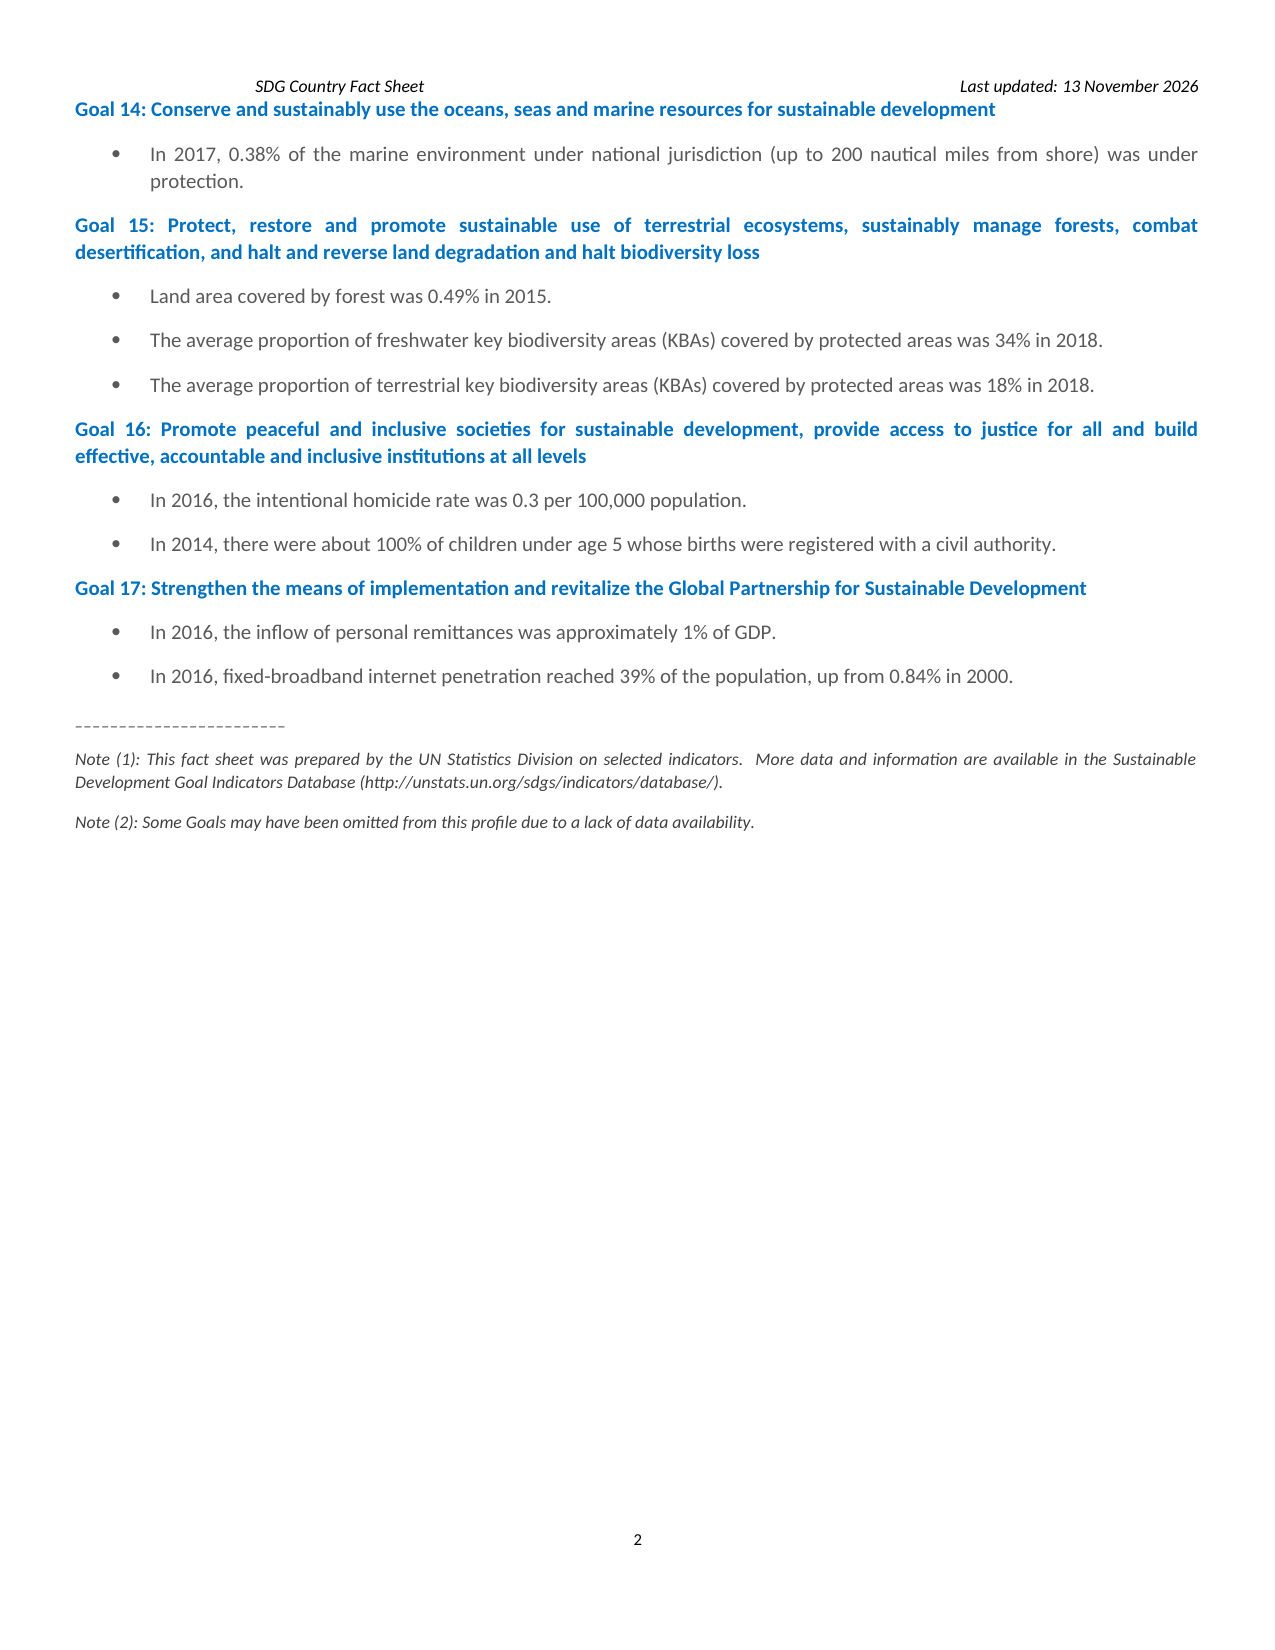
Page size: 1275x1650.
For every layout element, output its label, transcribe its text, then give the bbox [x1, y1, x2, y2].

text Note (2): Some Goals may have been omitted from this profile due to a lack of data availability. [75, 811, 1200, 833]
list In 2016, the intentional homicide rate was 0.3 per 100,000 population. [112, 487, 1200, 513]
list Land area covered by forest was 0.49% in 2015. [112, 284, 1200, 309]
list The average proportion of freshwater key biodiversity areas (KBAs) covered by protected areas was 34% in 2018. [112, 328, 1200, 353]
text Note (1): This fact sheet was prepared by the UN Statistics Division on selected indicators. More data and information are available in the Sustainable Development Goal Indicators Database (http://unstats.un.org/sdgs/indicators/database/). [75, 748, 1200, 793]
list In 2016, the inflow of personal remittances was approximately 1% of GDP. [112, 619, 1200, 645]
text ________________________ [75, 708, 1200, 729]
text Goal 17: Strengthen the means of implementation and revitalize the Global Partnership for Sustainable Development [75, 575, 1200, 601]
list In 2017, 0.38% of the marine environment under national jurisdiction (up to 200 nautical miles from shore) was under protection. [112, 141, 1200, 193]
list The average proportion of terrestrial key biodiversity areas (KBAs) covered by protected areas was 18% in 2018. [112, 372, 1200, 397]
text Goal 16: Promote peaceful and inclusive societies for sustainable development, provide access to justice for all and build effective, accountable and inclusive institutions at all levels [75, 416, 1200, 469]
list In 2016, fixed-broadband internet penetration reached 39% of the population, up from 0.84% in 2000. [112, 663, 1200, 689]
list In 2014, there were about 100% of children under age 5 whose births were registered with a civil authority. [112, 531, 1200, 557]
text Goal 15: Protect, restore and promote sustainable use of terrestrial ecosystems, sustainably manage forests, combat desertification, and halt and reverse land degradation and halt biodiversity loss [75, 212, 1200, 265]
text Goal 14: Conserve and sustainably use the oceans, seas and marine resources for sustainable development [75, 97, 1200, 122]
